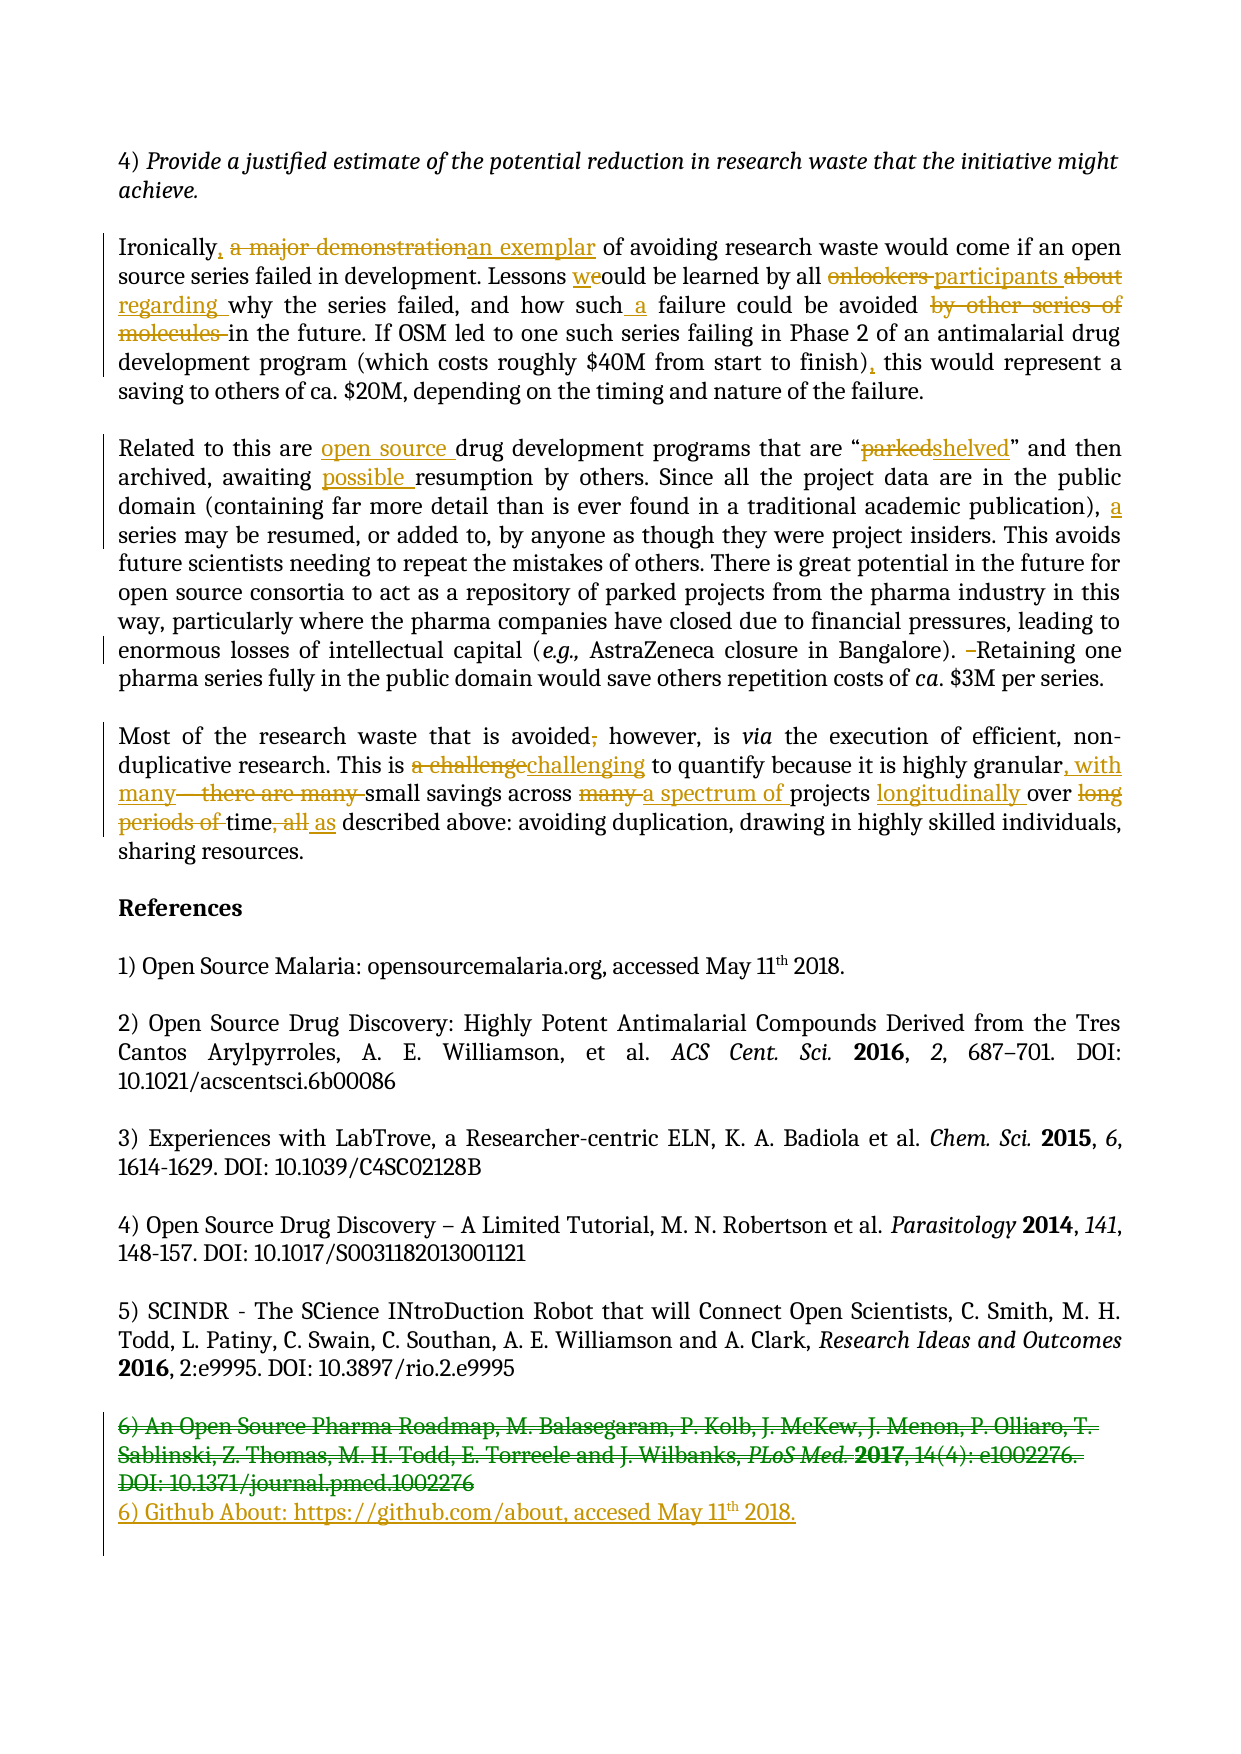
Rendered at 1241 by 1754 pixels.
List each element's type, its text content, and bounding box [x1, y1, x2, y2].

text 4) Provide a justified estimate of the potential reduction in research waste that the initiative might achieve. [118, 147, 1122, 204]
text Ironically of avoiding research waste would come if an open source series failed in development. Lessons ould be learned by all why the series failed, and how such failure could be avoided in the future. If OSM led to one such series failing in Phase 2 of an antimalarial drug development program (which costs roughly $40M from start to finish) this would represent a saving to others of ca. $20M, depending on the timing and nature of the failure. [118, 233, 1122, 406]
text Most of the research waste that is avoided however, is via the execution of efficient, non-duplicative research. This is to quantify because it is highly granularsmall savings across projects over time described above: avoiding duplication, drawing in highly skilled individuals, sharing resources. [118, 722, 1122, 866]
text Related to this are drug development programs that are “” and then archived, awaiting resumption by others. Since all the project data are in the public domain (containing far more detail than is ever found in a traditional academic publication), series may be resumed, or added to, by anyone as though they were project insiders. This avoids future scientists needing to repeat the mistakes of others. There is great potential in the future for open source consortia to act as a repository of parked projects from the pharma industry in this way, particularly where the pharma companies have closed due to financial pressures, leading to enormous losses of intellectual capital (e.g., AstraZeneca closure in Bangalore). Retaining one pharma series fully in the public domain would save others repetition costs of ca. $3M per series. [118, 434, 1122, 693]
text References [118, 894, 1122, 923]
text 2) Open Source Drug Discovery: Highly Potent Antimalarial Compounds Derived from the Tres Cantos Arylpyrroles, A. E. Williamson, et al. ACS Cent. Sci. 2016, 2, 687–701. DOI: 10.1021/acscentsci.6b00086 [118, 1009, 1122, 1096]
text 5) SCINDR - The SCience INtroDuction Robot that will Connect Open Scientists, C. Smith, M. H. Todd, L. Patiny, C. Swain, C. Southan, A. E. Williamson and A. Clark, Research Ideas and Outcomes 2016, 2:e9995. DOI: 10.3897/rio.2.e9995 [118, 1297, 1122, 1383]
text 3) Experiences with LabTrove, a Researcher-centric ELN, K. A. Badiola et al. Chem. Sci. 2015, 6, 1614-1629. DOI: 10.1039/C4SC02128B [118, 1124, 1122, 1182]
text 4) Open Source Drug Discovery – A Limited Tutorial, M. N. Robertson et al. Parasitology 2014, 141, 148-157. DOI: 10.1017/S0031182013001121 [118, 1211, 1122, 1268]
text 1) Open Source Malaria: opensourcemalaria.org, accessed May 11th 2018. [118, 952, 1122, 981]
